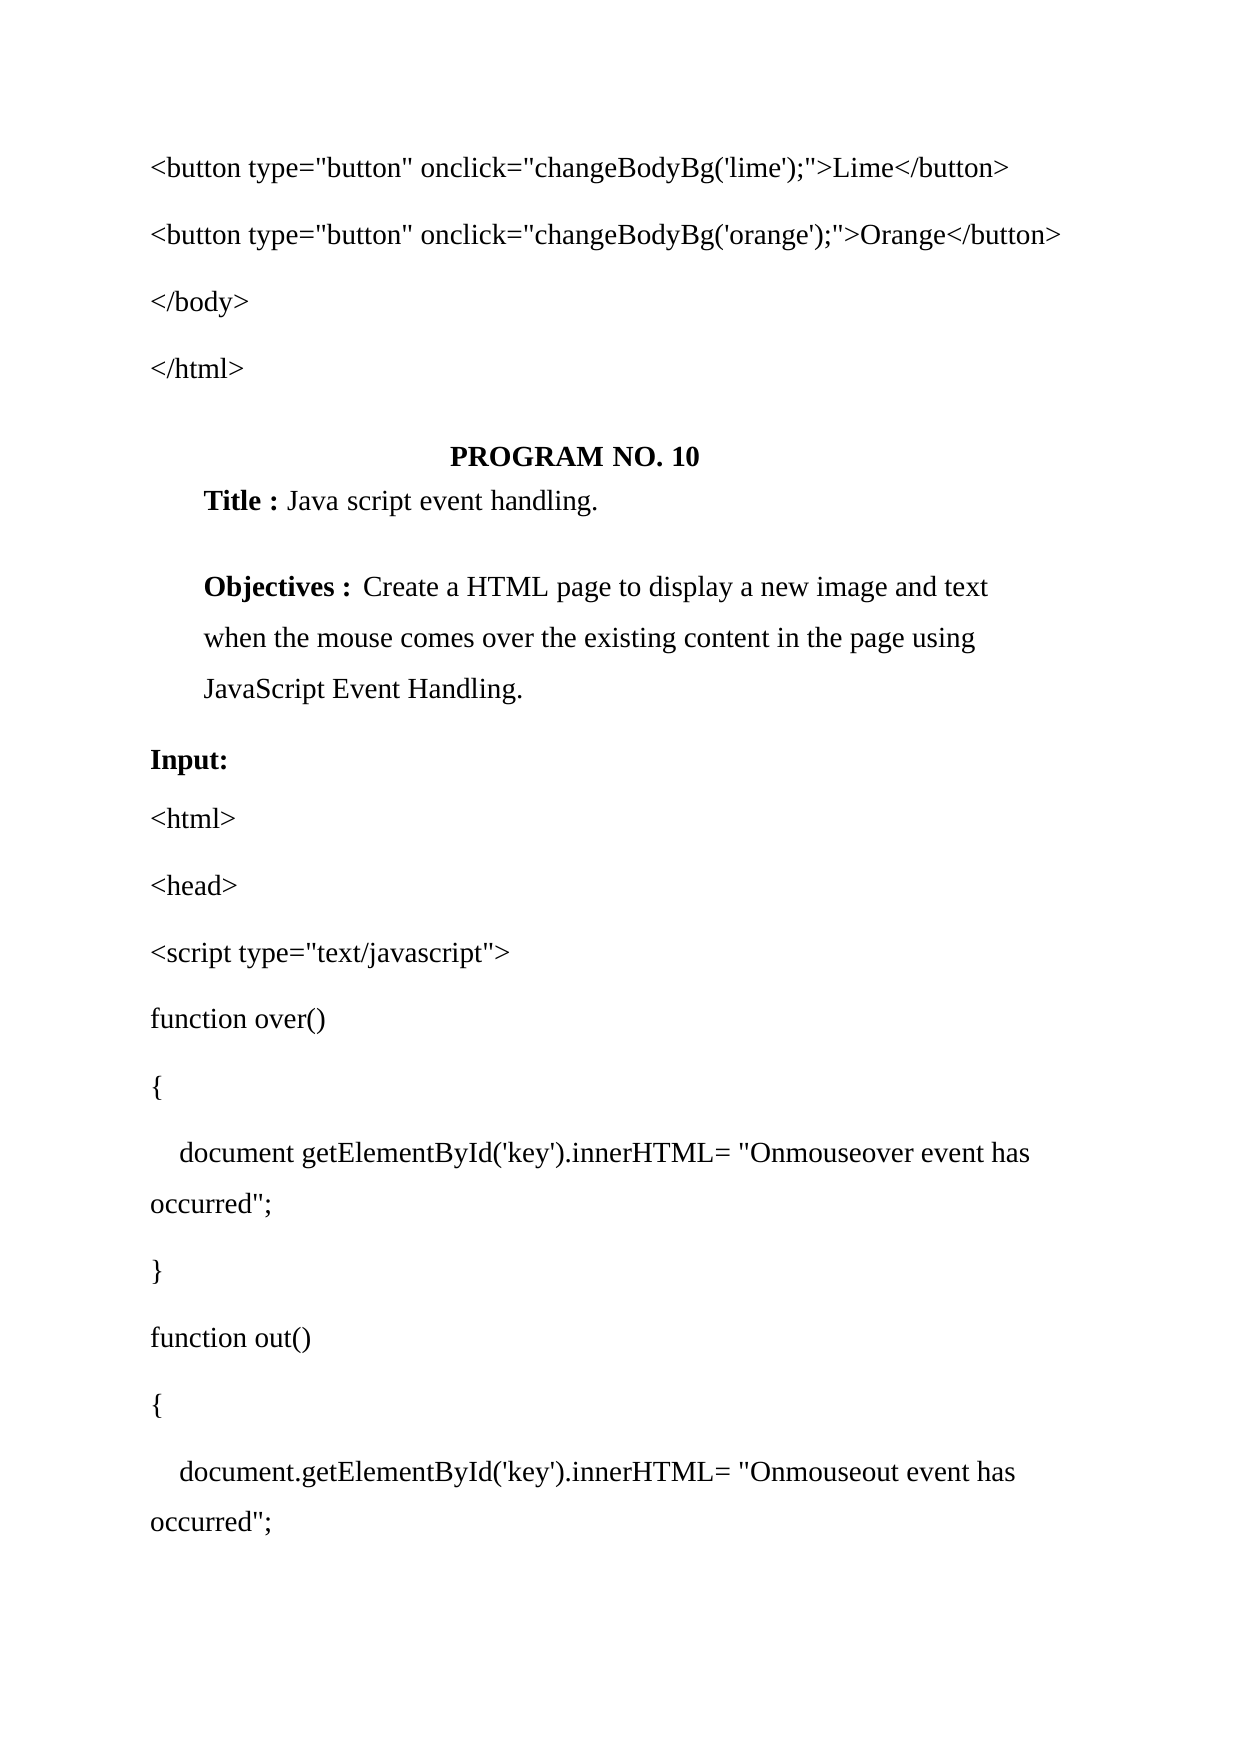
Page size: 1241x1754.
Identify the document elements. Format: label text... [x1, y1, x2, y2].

text function out() [150, 1320, 1090, 1353]
text document getElementById('key').innerHTML= "Onmouseover event has occurred"; [150, 1136, 1090, 1219]
text document.getElementById('key').innerHTML= "Onmouseout event has occurred"; [150, 1454, 1090, 1538]
text </body> [150, 284, 1090, 317]
text <button type="button" onclick="changeBodyBg('orange');">Orange</button> [150, 217, 1090, 251]
subtitle PROGRAM NO. 10 [375, 439, 1090, 472]
text } [150, 1253, 1090, 1286]
text </html> [150, 351, 1090, 384]
subtitle Input: [150, 742, 1090, 776]
text { [150, 1069, 1090, 1102]
text Objectives : Create a HTML page to display a new image and text when the mouse comes over the existing content in the page using JavaScript Event Handling. [203, 569, 1022, 704]
text function over() [150, 1002, 1090, 1035]
text <button type="button" onclick="changeBodyBg('lime');">Lime</button> [150, 150, 1090, 183]
text { [150, 1387, 1090, 1420]
text <html> [150, 801, 1090, 834]
text <head> [150, 868, 1090, 901]
text <script type="text/javascript"> [150, 935, 1090, 968]
text Title : Java script event handling. [203, 483, 1090, 517]
